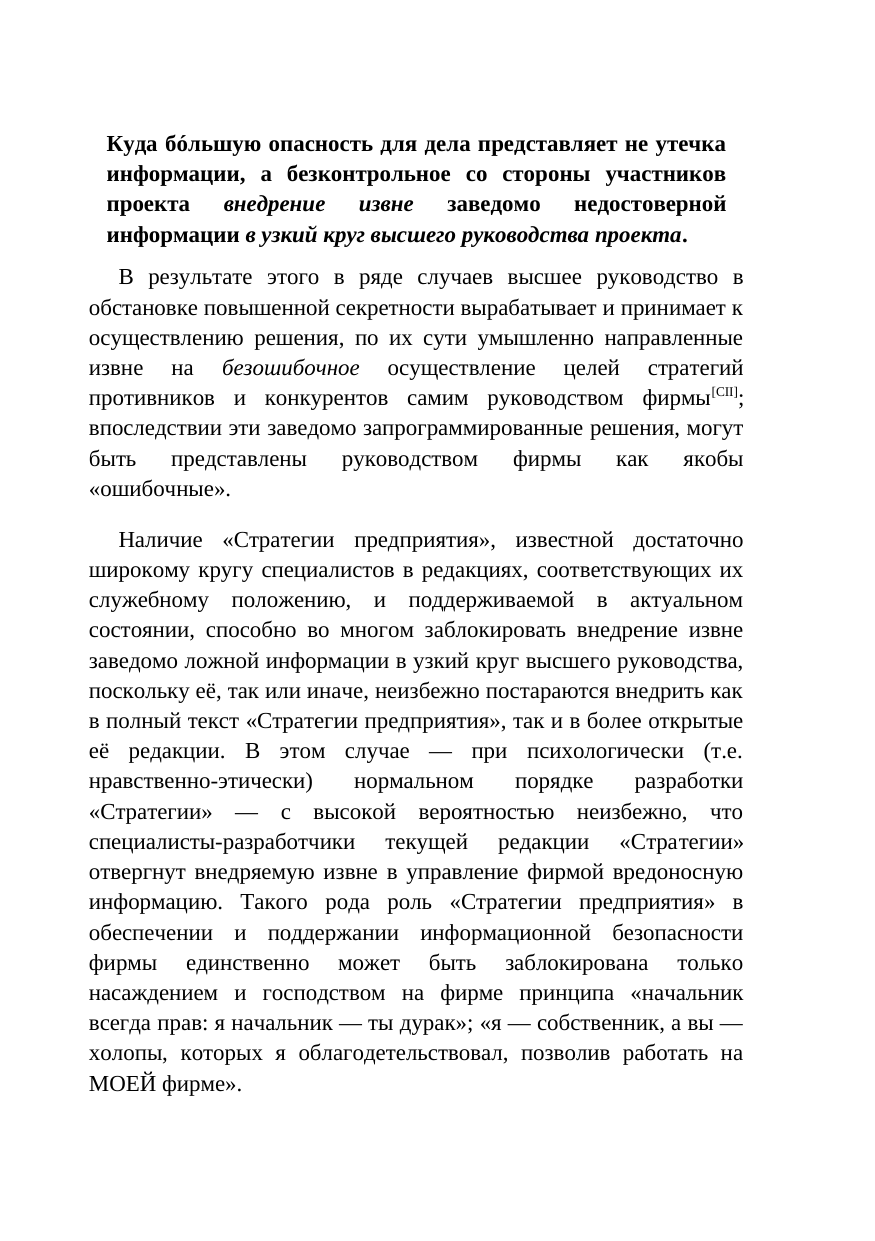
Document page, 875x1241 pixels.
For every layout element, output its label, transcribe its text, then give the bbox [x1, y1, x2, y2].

text Куда бльшую опасность для дела представляет не утечка информации, а безконтрольное со стороны участников проекта внедрение извне заведомо недостоверной информации в узкий круг высшего руководства проекта. [106, 130, 726, 247]
text Наличие «Стратегии предприятия», известной достаточно широкому кругу специалистов в редакциях, соответствующих их служебному положению, и поддерживаемой в актуальном состоянии, способно во многом заблокировать внедрение извне заведомо ложной информации в узкий круг высшего руководства, поскольку её, так или иначе, неизбежно постараются внедрить как в полный текст «Стратегии предприятия», так и в более открытые её редакции. В этом случае — при психологически (т.е. нравственно-этически) нормальном порядке разработки «Стратегии» — с высокой вероятностью неизбежно, что специалисты-разработчики текущей редакции «Стратегии» отвергнут внедряемую извне в управление фирмой вредоносную информацию. Такого рода роль «Стратегии предприятия» в обеспечении и поддержании информационной безопасности фирмы единственно может быть заблокирована только насаждением и господством на фирме принципа «начальник всегда прав: я начальник — ты дурак»; «я — собственник, а вы — холопы, которых я облагодетельствовал, позволив работать на МОЕЙ фирме». [89, 526, 744, 1096]
text В результате этого в ряде случаев высшее руководство в обстановке повышенной секретности вырабатывает и принимает к осуществлению решения, по их сути умышленно направленные извне на безошибочное осуществление целей стратегий противников и конкурентов самим руководством фирмы[CII]; впоследствии эти заведомо запрограммированные решения, могут быть представлены руководством фирмы как якобы «ошибочные». [89, 263, 744, 501]
